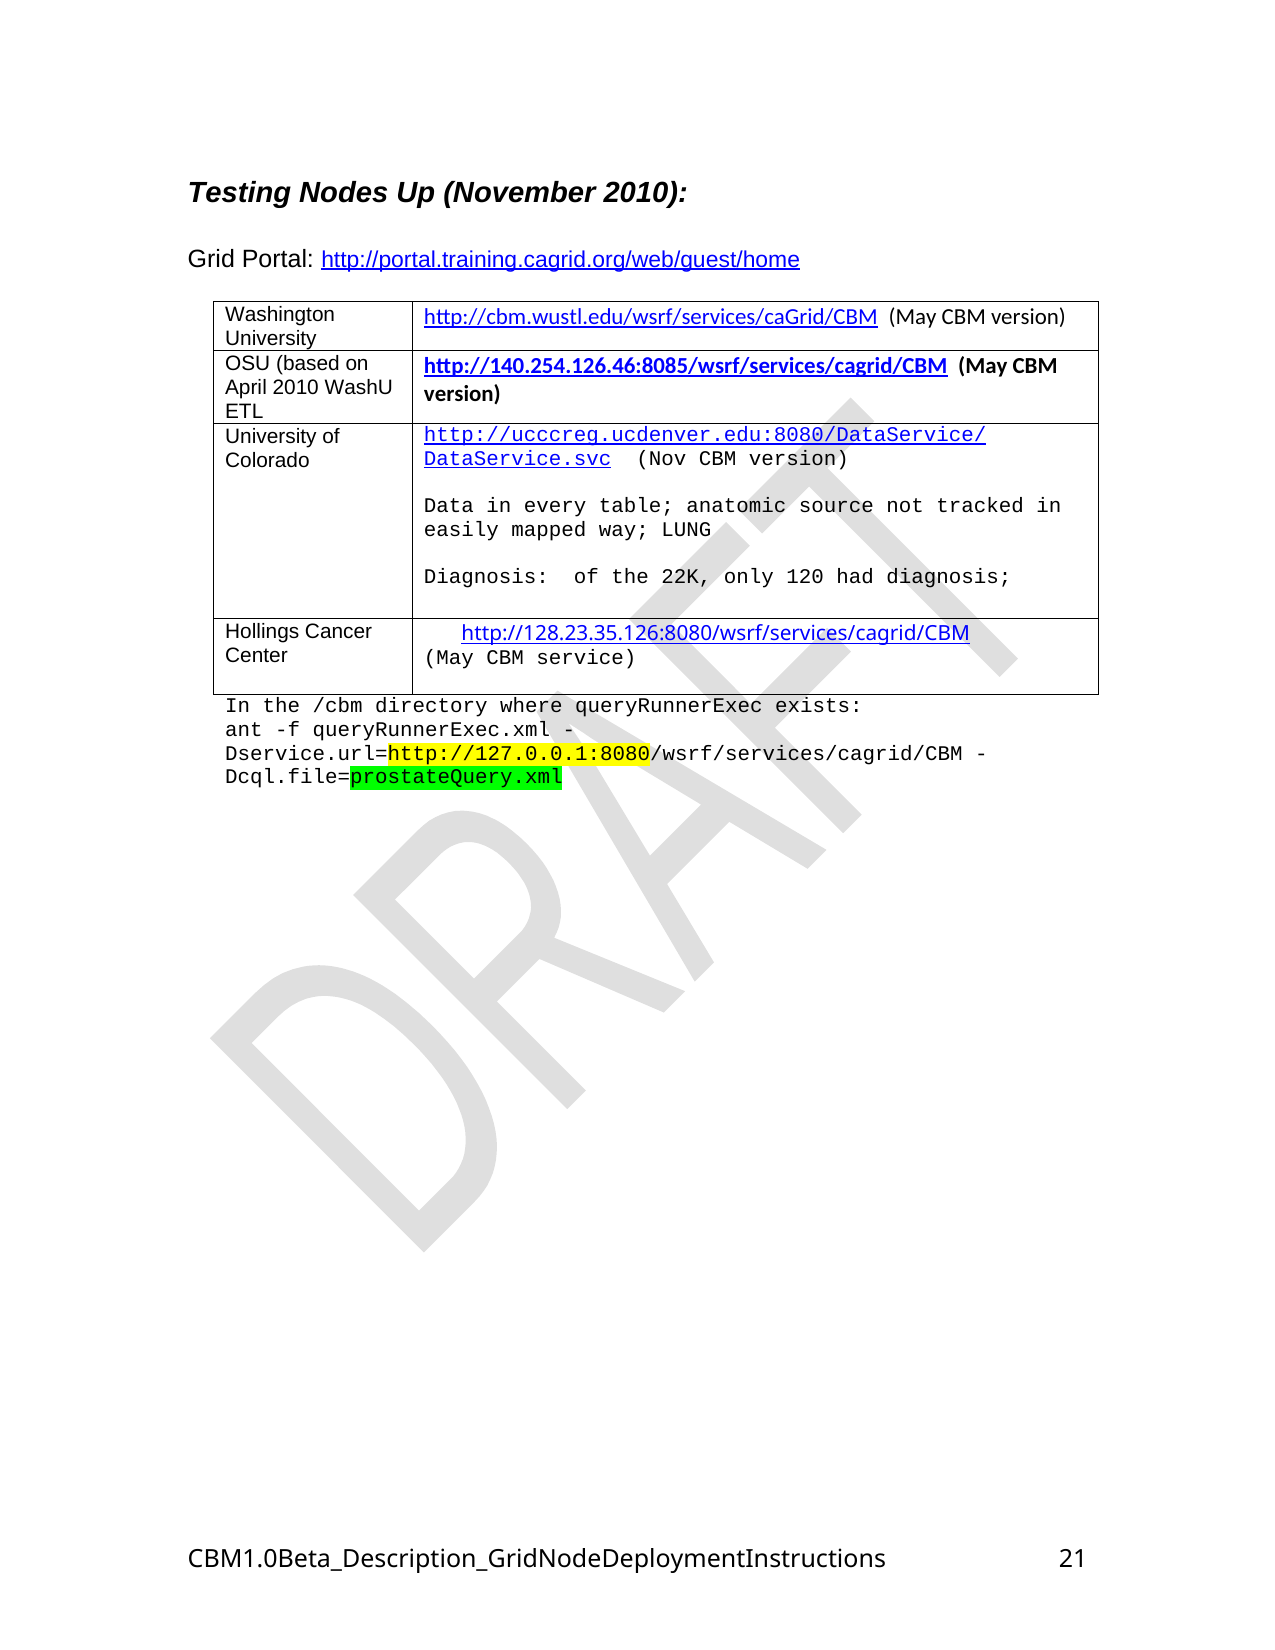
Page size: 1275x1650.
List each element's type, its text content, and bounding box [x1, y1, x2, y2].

table_header http://cbm.wustl.edu/wsrf/services/caGrid/CBM (May CBM version) [413, 302, 1098, 350]
table_cell OSU (based on April 2010 WashU ETL [214, 351, 412, 423]
table_cell Hollings Cancer Center [214, 619, 412, 694]
table_header Washington University [214, 302, 412, 350]
table_cell http://128.23.35.126:8080/wsrf/services/cagrid/CBM (May CBM service) [413, 619, 1098, 694]
table_cell http://ucccreg.ucdenver.edu:8080/DataService/DataService.svc (Nov CBM version) Data in every table; anatomic source not tracked in easily mapped way; LUNG Diagnosis: of the 22K, only 120 had diagnosis; [413, 424, 1098, 617]
subtitle Testing Nodes Up (November 2010): [187, 175, 1087, 208]
text Grid Portal: http://portal.training.cagrid.org/web/guest/home [187, 243, 1087, 272]
text ant -f queryRunnerExec.xml -Dservice.url=http://127.0.0.1:8080/wsrf/services/cagrid/CBM -Dcql.file=prostateQuery.xml [225, 719, 1087, 790]
table_cell University of Colorado [214, 424, 412, 617]
text In the /cbm directory where queryRunnerExec exists: [225, 695, 1087, 719]
table_cell http://140.254.126.46:8085/wsrf/services/cagrid/CBM (May CBM version) [413, 351, 1098, 423]
